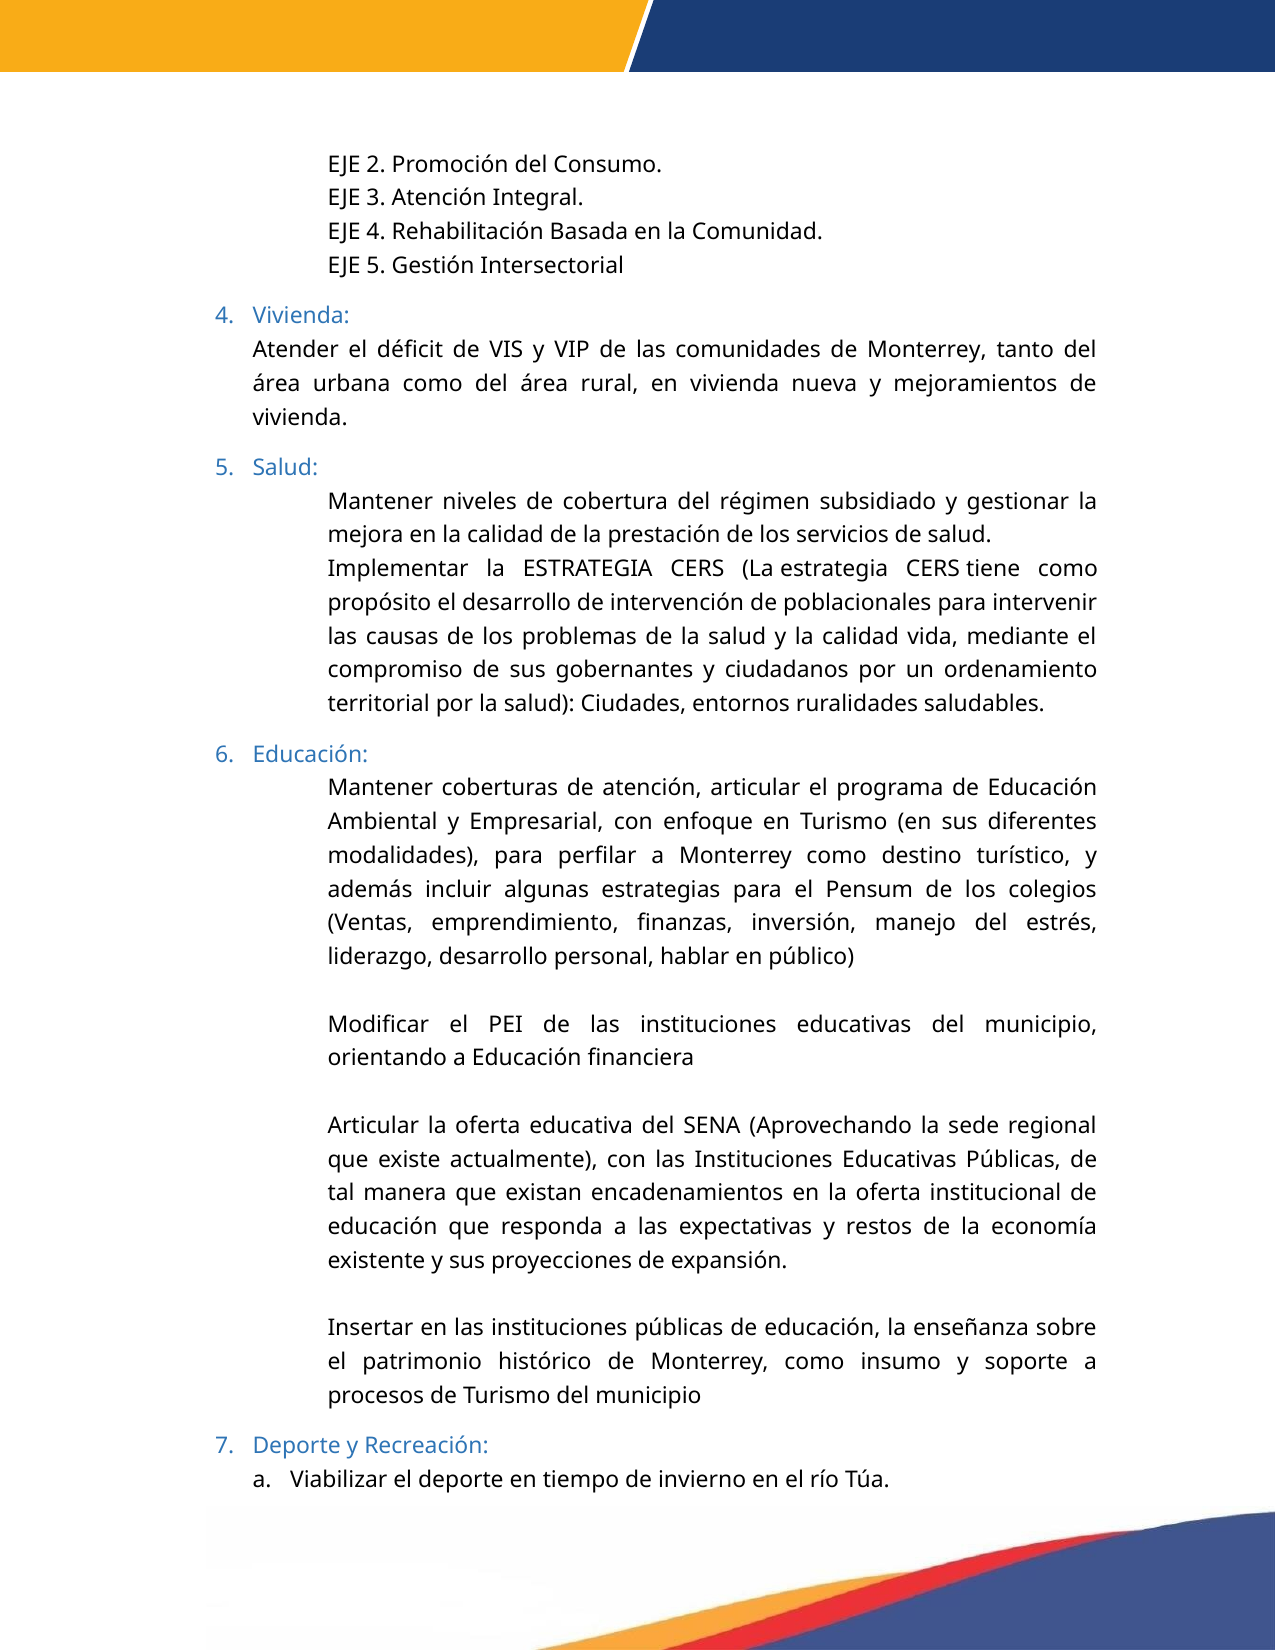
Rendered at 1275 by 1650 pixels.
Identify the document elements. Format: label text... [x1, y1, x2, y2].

subtitle Educación: [215, 738, 1098, 769]
list EJE 5. Gestión Intersectorial [327, 249, 1098, 280]
subtitle Vivienda: [215, 299, 1098, 331]
list Implementar la ESTRATEGIA CERS (La estrategia CERS tiene como propósito el desarrollo de intervención de poblacionales para intervenir las causas de los problemas de la salud y la calidad vida, mediante el compromiso de sus gobernantes y ciudadanos por un ordenamiento territorial por la salud): Ciudades, entornos ruralidades saludables. [327, 552, 1098, 718]
list EJE 3. Atención Integral. [327, 181, 1098, 213]
subtitle Deporte y Recreación: [215, 1429, 1098, 1461]
picture [206, 1506, 1275, 1650]
list EJE 2. Promoción del Consumo. [327, 148, 1098, 179]
list Viabilizar el deporte en tiempo de invierno en el río Túa. [252, 1463, 1098, 1494]
subtitle Salud: [215, 451, 1098, 482]
list Mantener coberturas de atención, articular el programa de Educación Ambiental y Empresarial, con enfoque en Turismo (en sus diferentes modalidades), para perfilar a Monterrey como destino turístico, y además incluir algunas estrategias para el Pensum de los colegios (Ventas, emprendimiento, finanzas, inversión, manejo del estrés, liderazgo, desarrollo personal, hablar en público) [327, 771, 1098, 971]
list Mantener niveles de cobertura del régimen subsidiado y gestionar la mejora en la calidad de la prestación de los servicios de salud. [327, 485, 1098, 550]
list Articular la oferta educativa del SENA (Aprovechando la sede regional que existe actualmente), con las Instituciones Educativas Públicas, de tal manera que existan encadenamientos en la oferta institucional de educación que responda a las expectativas y restos de la economía existente y sus proyecciones de expansión. [327, 1109, 1098, 1275]
list EJE 4. Rehabilitación Basada en la Comunidad. [327, 215, 1098, 246]
list Insertar en las instituciones públicas de educación, la enseñanza sobre el patrimonio histórico de Monterrey, como insumo y soporte a procesos de Turismo del municipio [327, 1311, 1098, 1410]
list Modificar el PEI de las instituciones educativas del municipio, orientando a Educación financiera [327, 1008, 1098, 1073]
text Atender el déficit de VIS y VIP de las comunidades de Monterrey, tanto del área urbana como del área rural, en vivienda nueva y mejoramientos de vivienda. [252, 333, 1098, 432]
